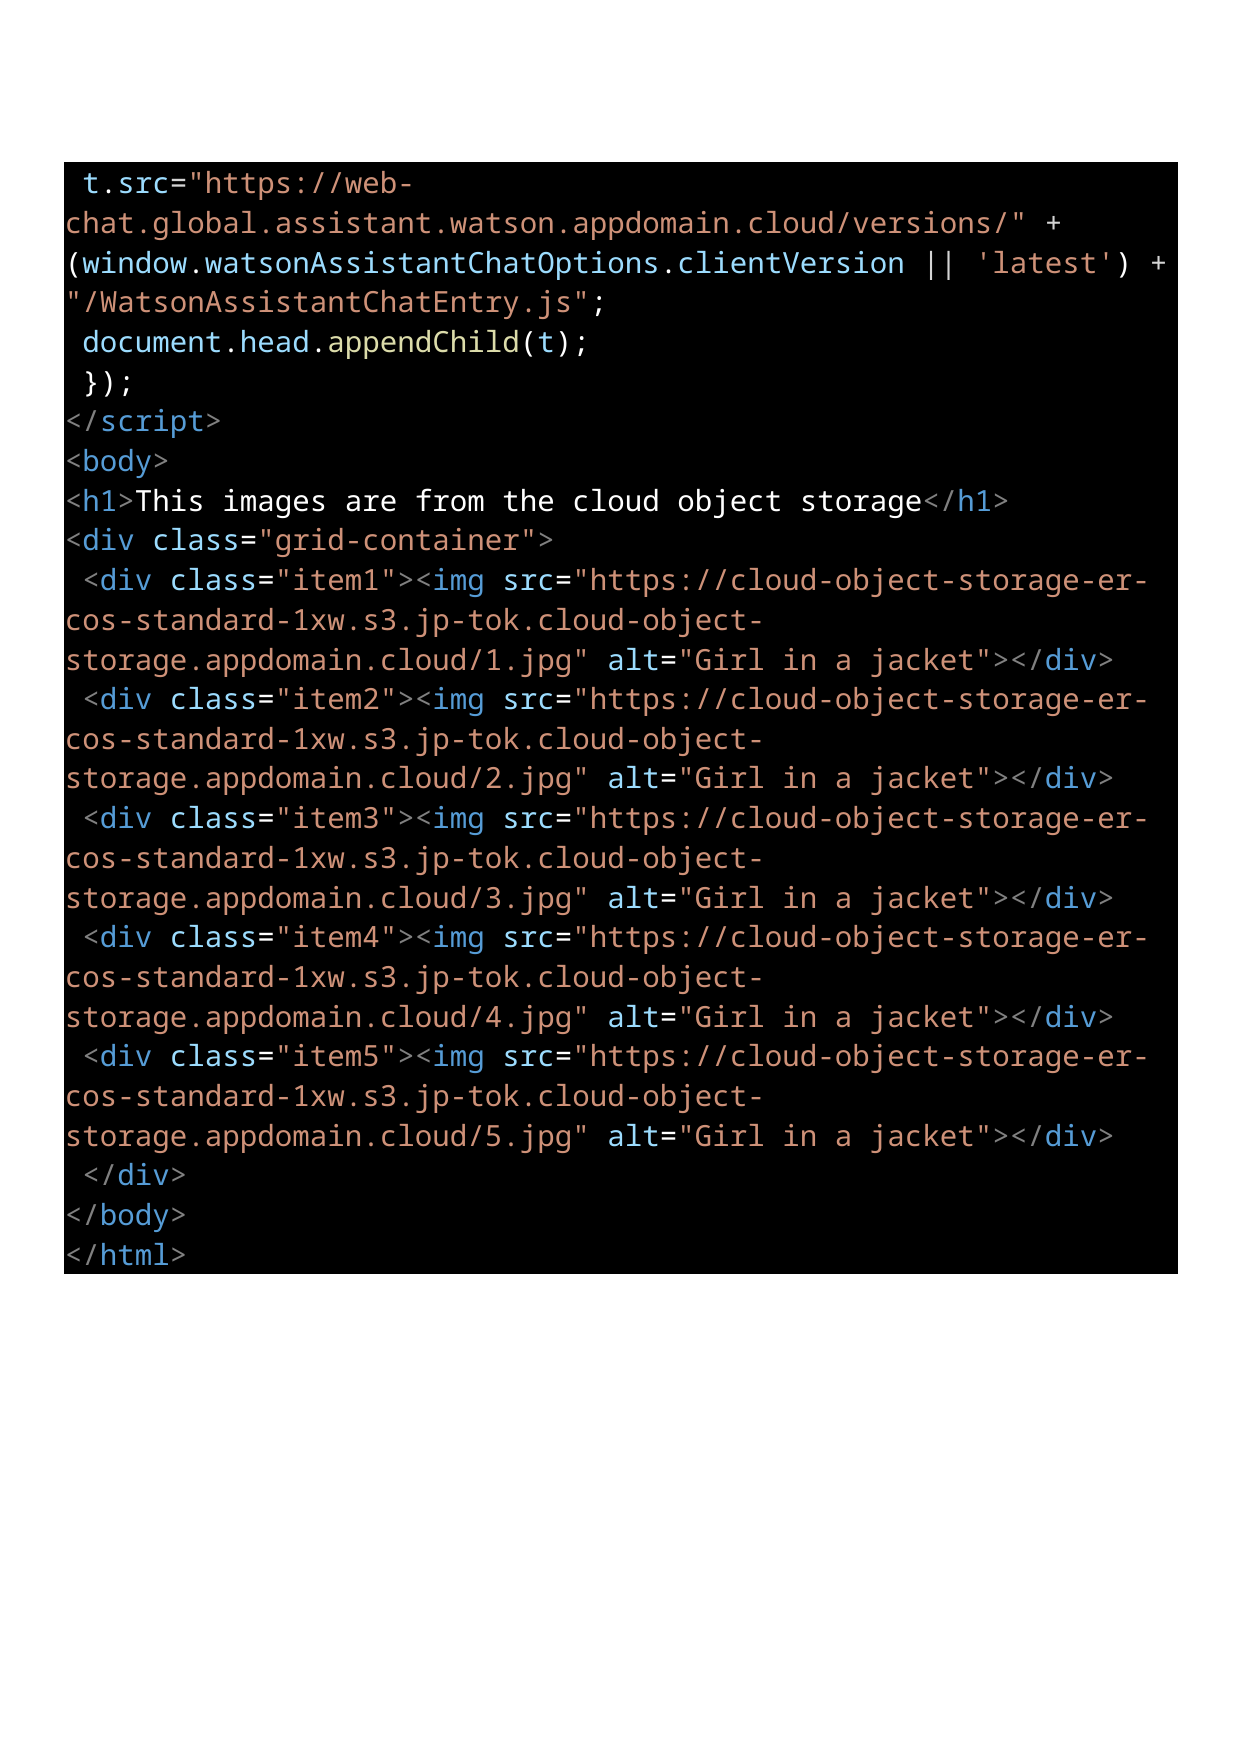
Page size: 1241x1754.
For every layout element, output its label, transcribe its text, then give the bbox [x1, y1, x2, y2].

text document.head.appendChild(t); [64, 321, 1178, 361]
text <h1>This images are from the cloud object storage</h1> [64, 480, 1178, 520]
text </div> [64, 1155, 1178, 1194]
text t.src="https://web-chat.global.assistant.watson.appdomain.cloud/versions/" + [64, 162, 1178, 242]
text <div class="item1"><img src="https://cloud-object-storage-er-cos-standard-1xw.s3.jp-tok.cloud-object-storage.appdomain.cloud/1.jpg" alt="Girl in a jacket"></div> [64, 559, 1178, 678]
text }); [64, 361, 1178, 401]
text <body> [64, 440, 1178, 480]
text </html> [64, 1234, 1178, 1274]
text (window.watsonAssistantChatOptions.clientVersion || 'latest') + "/WatsonAssistantChatEntry.js"; [64, 242, 1178, 321]
text <div class="item2"><img src="https://cloud-object-storage-er-cos-standard-1xw.s3.jp-tok.cloud-object-storage.appdomain.cloud/2.jpg" alt="Girl in a jacket"></div> [64, 678, 1178, 797]
text <div class="item4"><img src="https://cloud-object-storage-er-cos-standard-1xw.s3.jp-tok.cloud-object-storage.appdomain.cloud/4.jpg" alt="Girl in a jacket"></div> [64, 917, 1178, 1036]
text <div class="item5"><img src="https://cloud-object-storage-er-cos-standard-1xw.s3.jp-tok.cloud-object-storage.appdomain.cloud/5.jpg" alt="Girl in a jacket"></div> [64, 1036, 1178, 1155]
text <div class="grid-container"> [64, 520, 1178, 559]
text </script> [64, 401, 1178, 440]
text </body> [64, 1194, 1178, 1234]
text <div class="item3"><img src="https://cloud-object-storage-er-cos-standard-1xw.s3.jp-tok.cloud-object-storage.appdomain.cloud/3.jpg" alt="Girl in a jacket"></div> [64, 797, 1178, 917]
